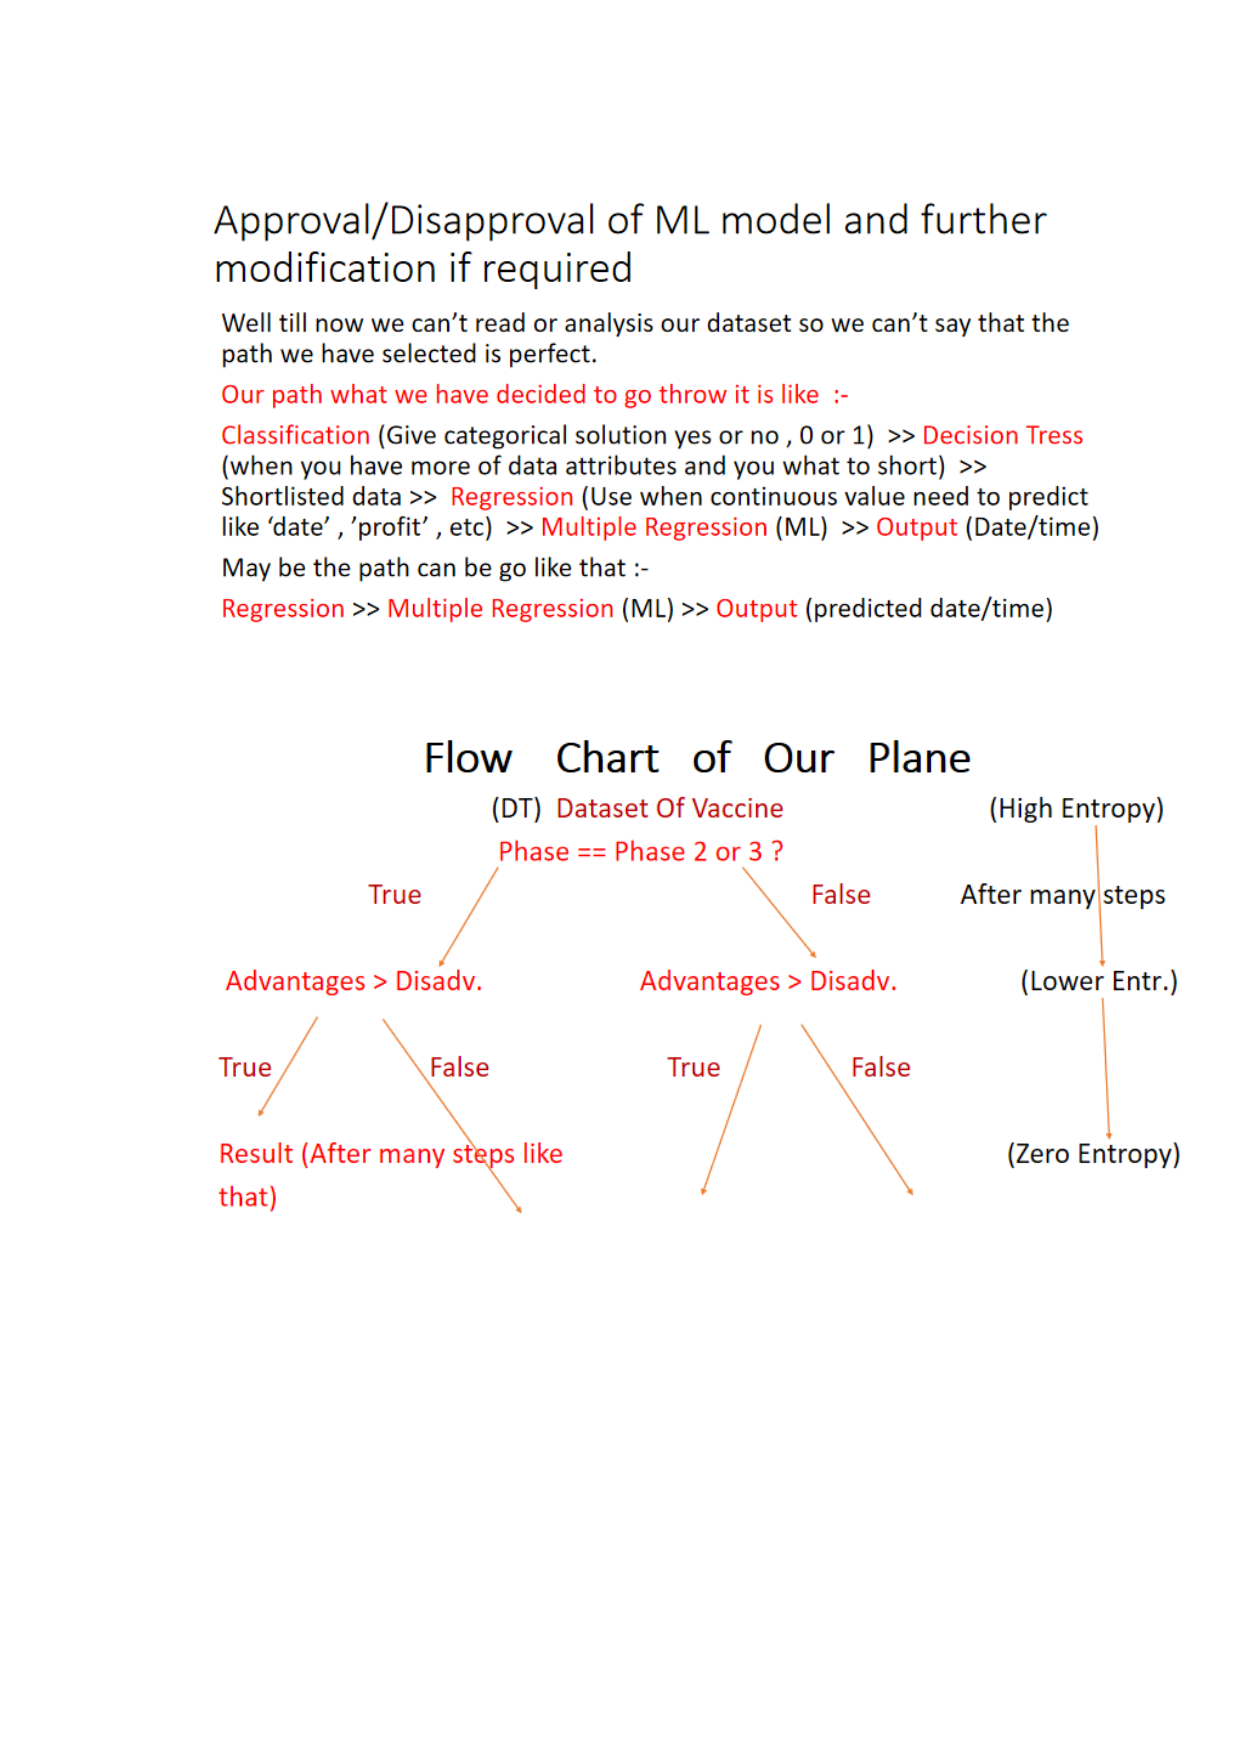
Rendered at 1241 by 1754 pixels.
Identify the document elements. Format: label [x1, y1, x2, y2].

picture [187, 175, 1217, 1301]
